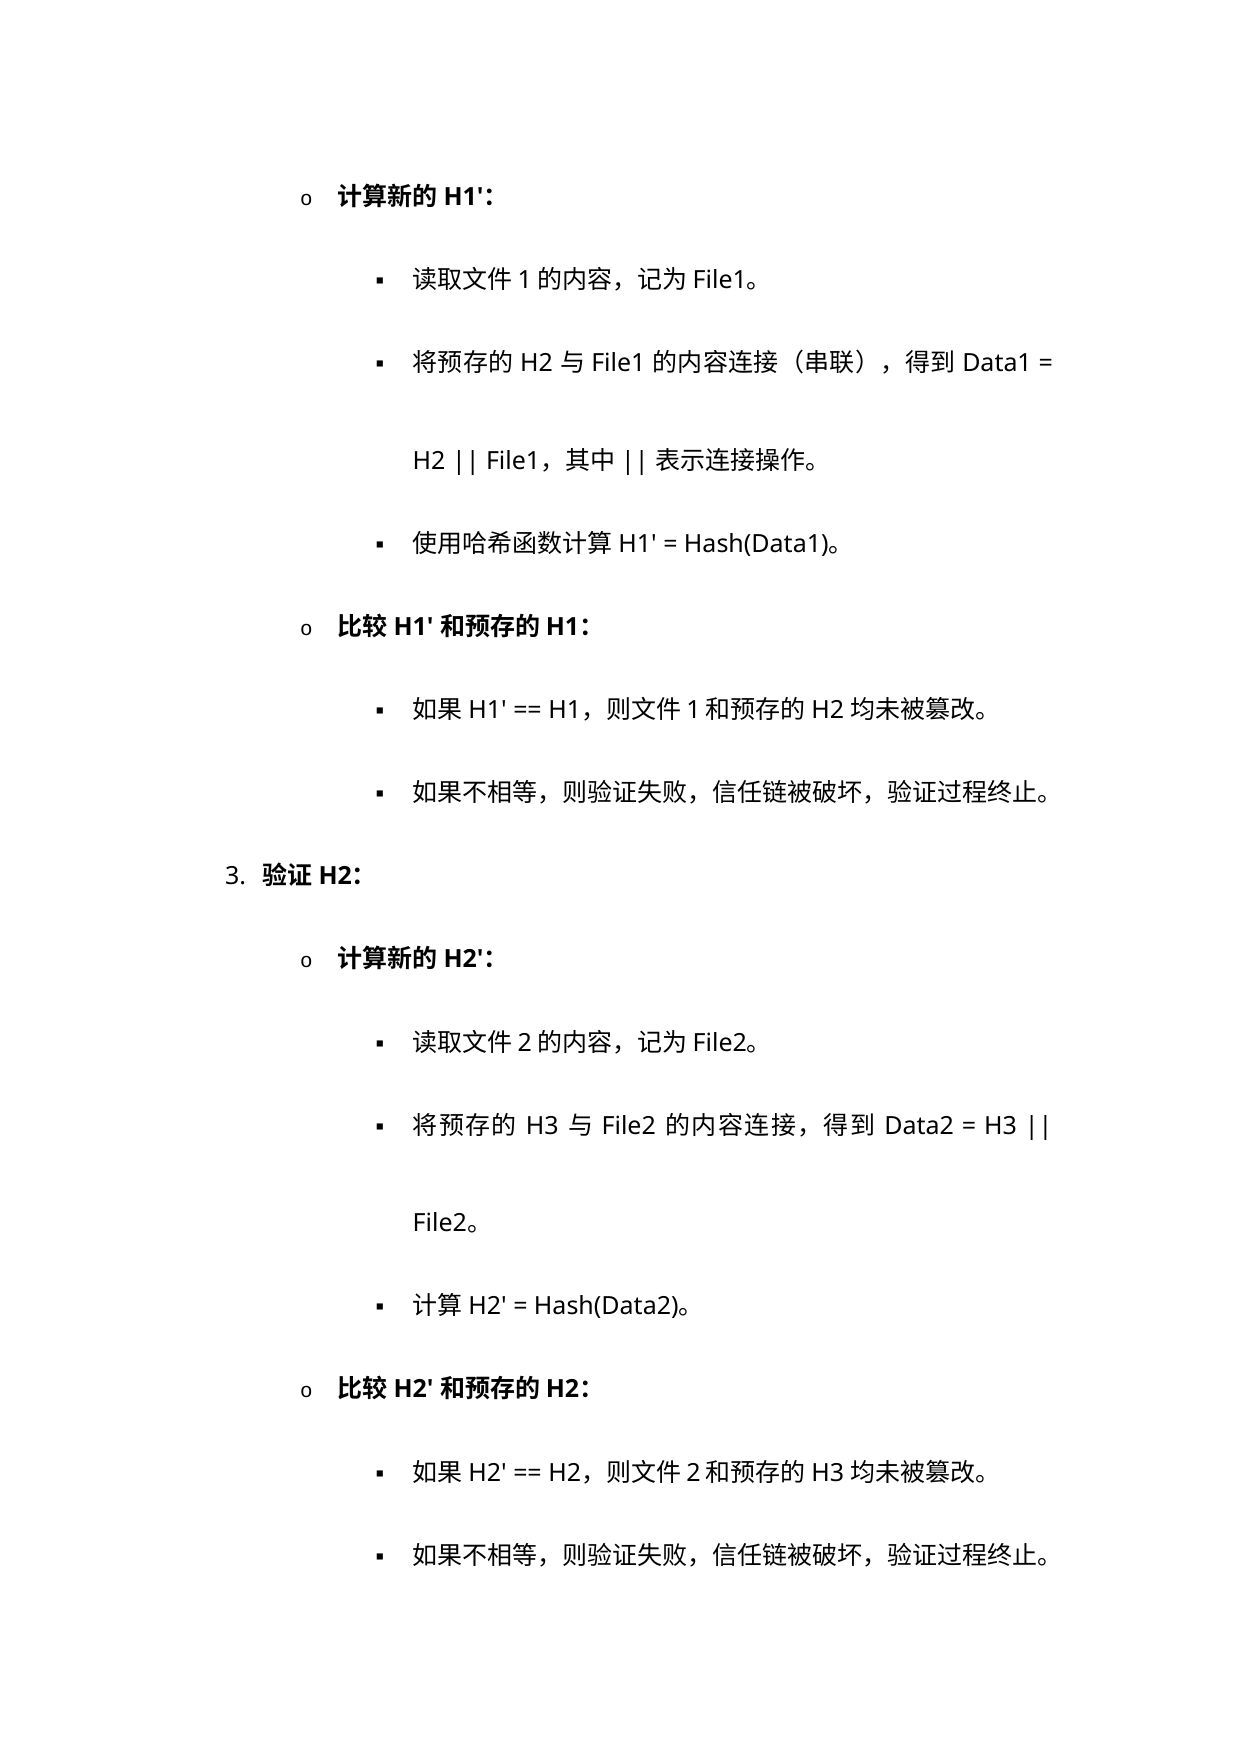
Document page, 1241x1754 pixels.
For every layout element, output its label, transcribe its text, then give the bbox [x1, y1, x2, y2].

list 将预存的 H2 与 File1 的内容连接（串联），得到 Data1 = H2 || File1，其中 || 表示连接操作。 [375, 328, 1053, 491]
list 如果 H1' == H1，则文件1和预存的 H2 均未被篡改。 [375, 675, 1053, 740]
list 计算 H2' = Hash(Data2)。 [375, 1271, 1053, 1336]
list 如果不相等，则验证失败，信任链被破坏，验证过程终止。 [375, 758, 1053, 823]
list 使用哈希函数计算 H1' = Hash(Data1)。 [375, 509, 1053, 574]
list 将预存的 H3 与 File2 的内容连接，得到 Data2 = H3 || File2。 [375, 1091, 1053, 1253]
list 如果不相等，则验证失败，信任链被破坏，验证过程终止。 [375, 1521, 1053, 1586]
list 如果 H2' == H2，则文件2和预存的 H3 均未被篡改。 [375, 1438, 1053, 1503]
list 比较 H2' 和预存的 H2： [300, 1354, 1053, 1419]
list 读取文件2的内容，记为 File2。 [375, 1008, 1053, 1073]
list 验证 H2： [225, 841, 1053, 906]
list 比较 H1' 和预存的 H1： [300, 592, 1053, 657]
list 计算新的 H2'： [300, 924, 1053, 989]
list 读取文件1的内容，记为 File1。 [375, 245, 1053, 310]
list 计算新的 H1'： [300, 162, 1053, 227]
